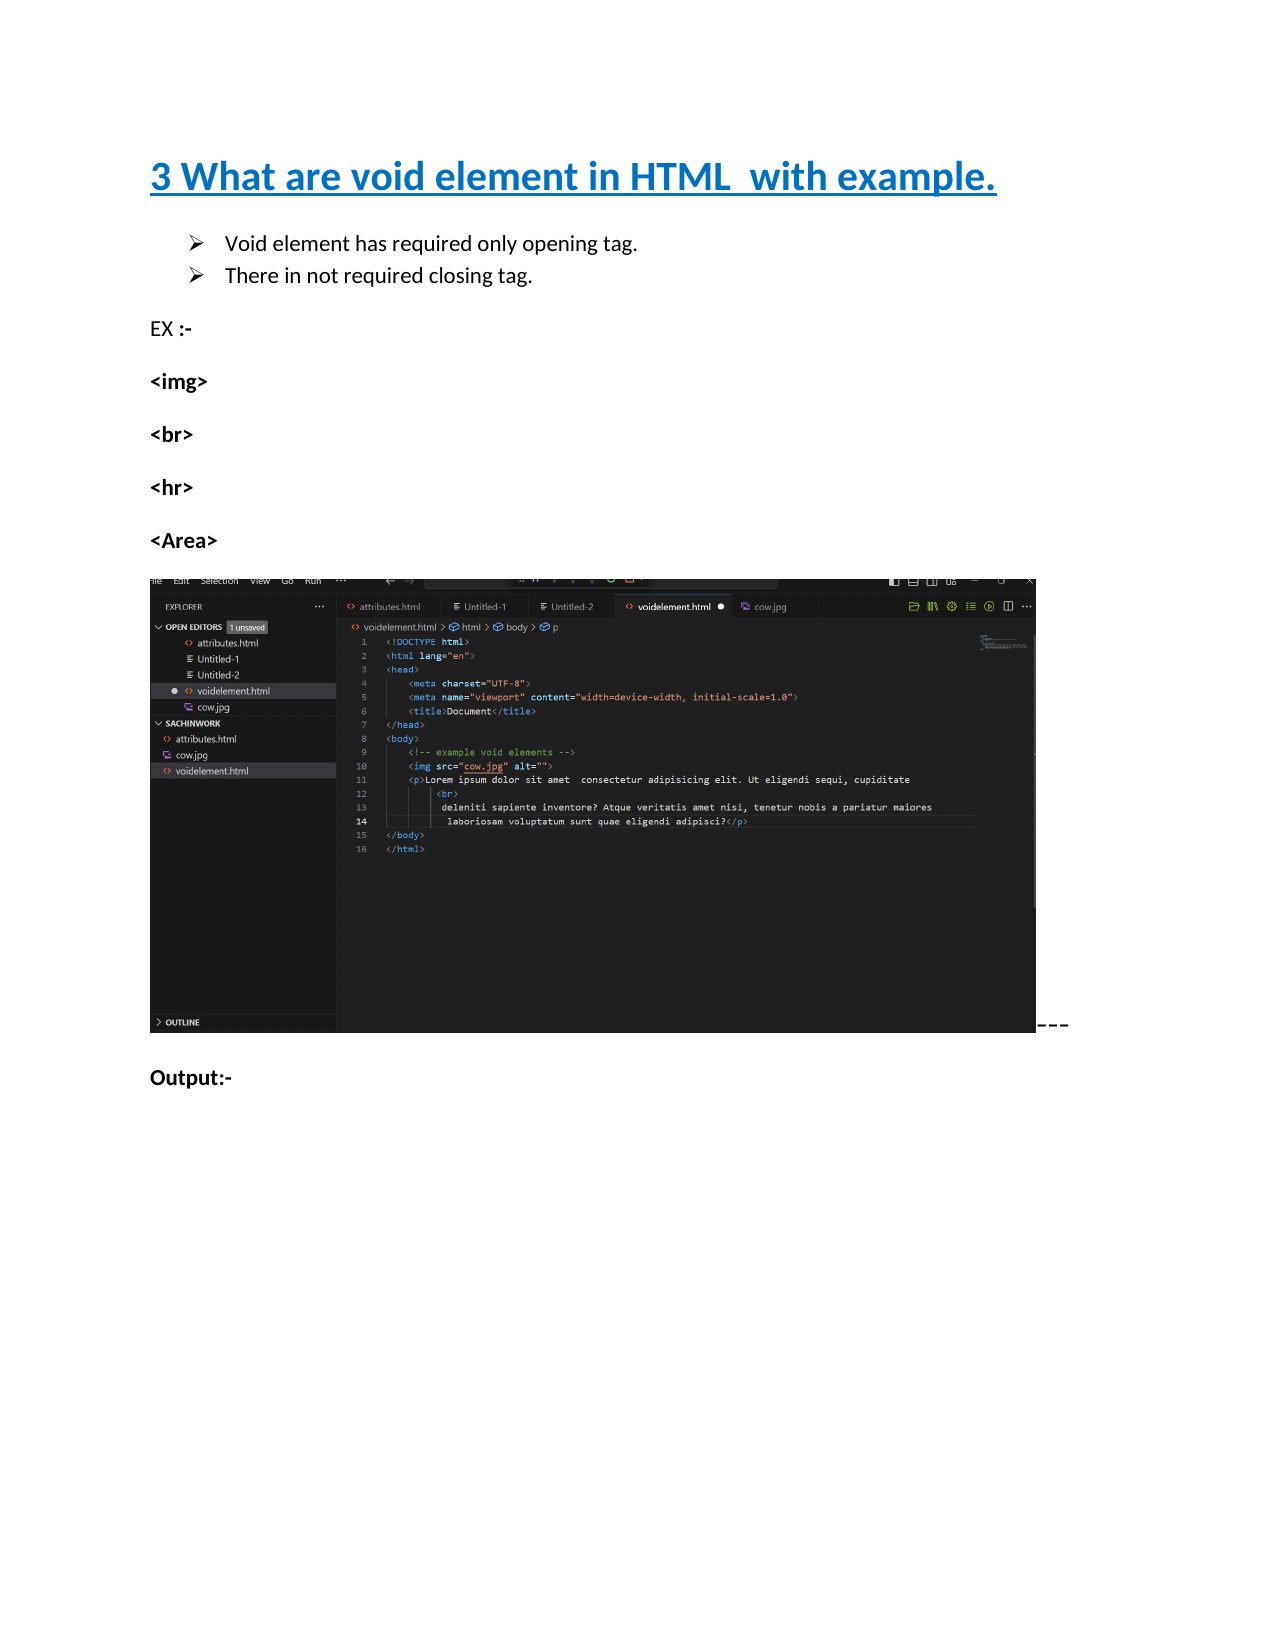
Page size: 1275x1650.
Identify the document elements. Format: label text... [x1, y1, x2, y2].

text <Area> [150, 527, 1125, 554]
text EX :- [150, 314, 1125, 342]
list There in not required closing tag. [187, 261, 1125, 289]
picture [150, 579, 1036, 1033]
text Output:- [150, 1063, 1125, 1091]
text 3 What are void element in HTML with example. [150, 150, 1125, 201]
text <hr> [150, 473, 1125, 502]
text <img> [150, 367, 1125, 396]
text <br> [150, 421, 1125, 448]
list Void element has required only opening tag. [187, 229, 1125, 257]
